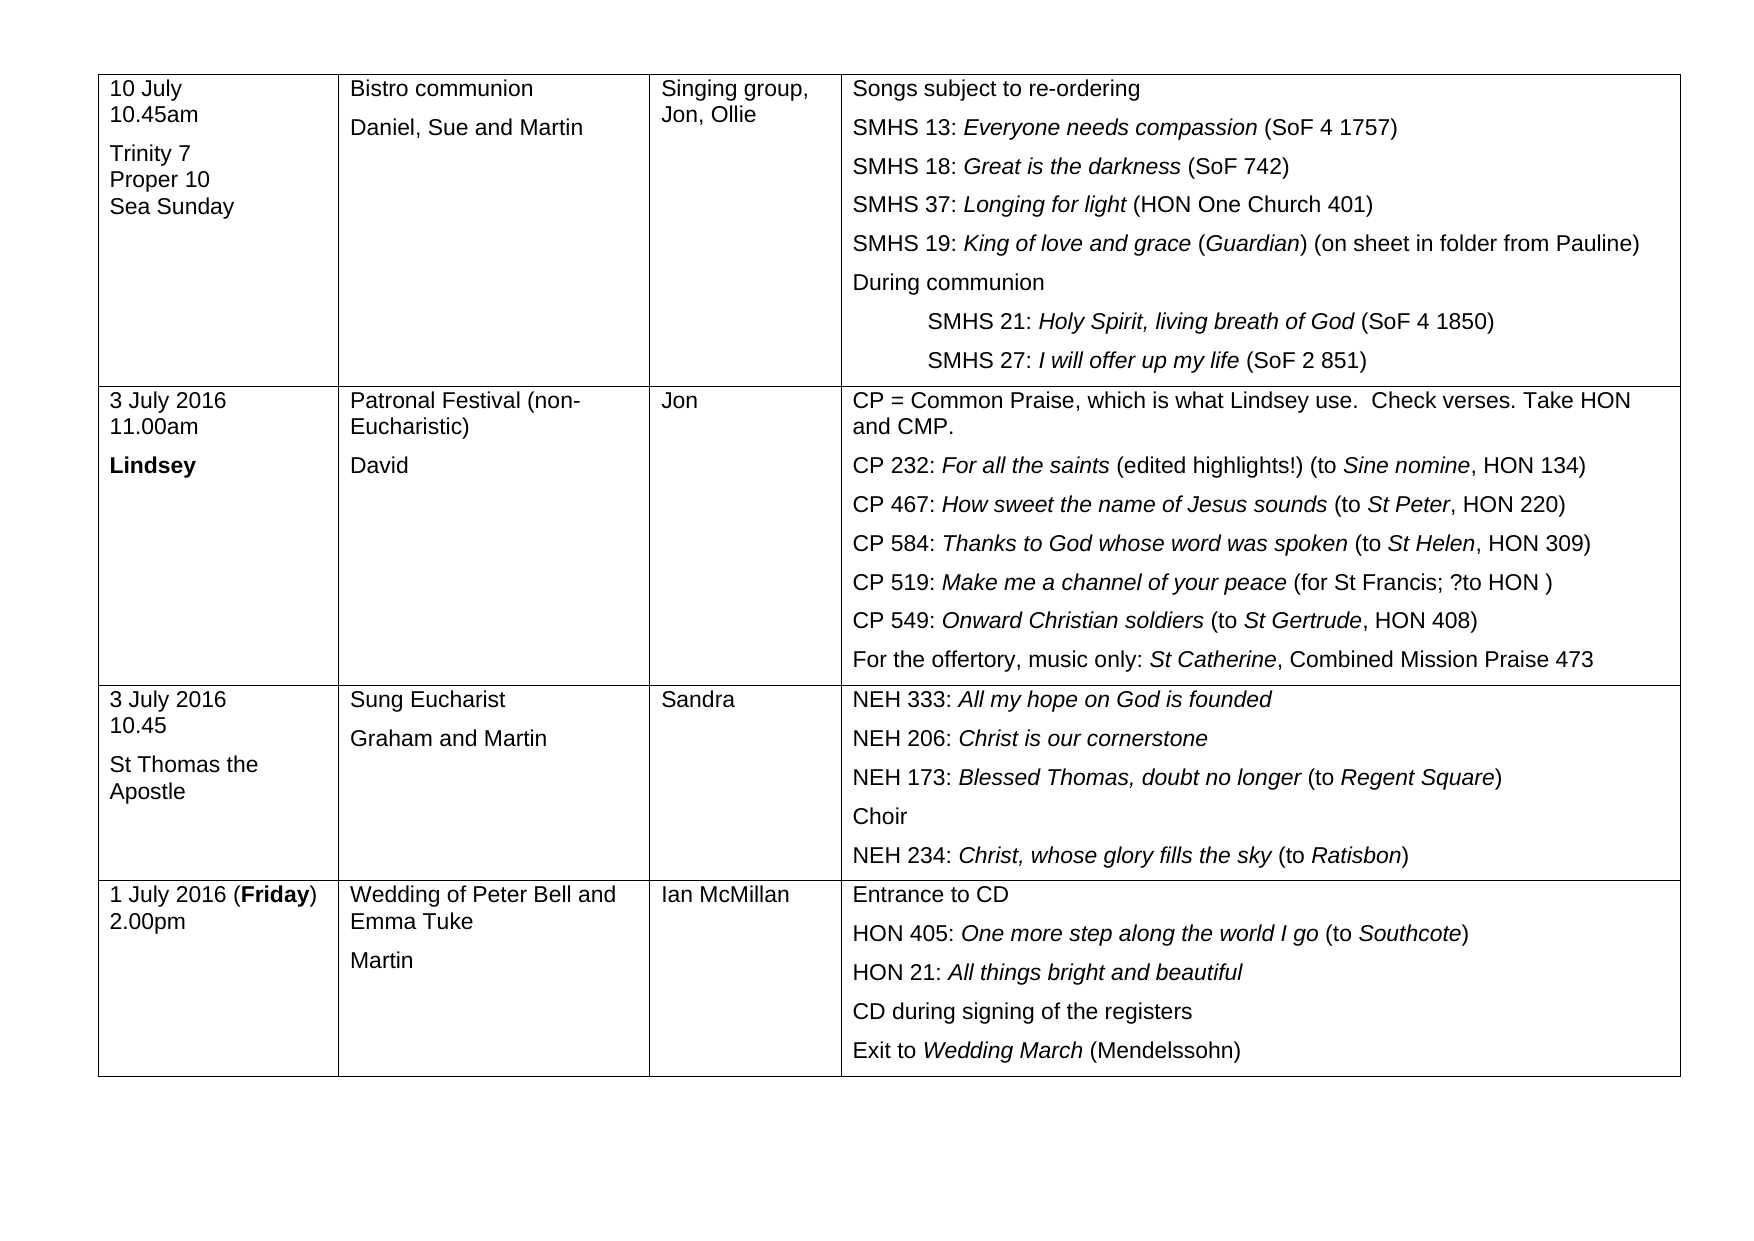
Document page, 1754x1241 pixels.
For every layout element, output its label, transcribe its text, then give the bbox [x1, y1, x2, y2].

table_cell Singing group, Jon, Ollie [650, 75, 841, 386]
table_cell Ian McMillan [650, 881, 841, 1076]
table_cell Sung Eucharist Graham and Martin [339, 686, 649, 880]
table_cell Patronal Festival (non-Eucharistic) David [339, 387, 649, 685]
table_cell 10 July 10.45am Trinity 7 Proper 10 Sea Sunday [99, 75, 338, 386]
table_cell Entrance to CD HON 405: One more step along the world I go (to Southcote) HON 21: All things bright and beautiful CD during signing of the registers Exit to Wedding March (Mendelssohn) [842, 881, 1680, 1076]
table_cell NEH 333: All my hope on God is founded NEH 206: Christ is our cornerstone NEH 173: Blessed Thomas, doubt no longer (to Regent Square) Choir NEH 234: Christ, whose glory fills the sky (to Ratisbon) [842, 686, 1680, 880]
table_cell Bistro communion Daniel, Sue and Martin [339, 75, 649, 386]
table_cell CP = Common Praise, which is what Lindsey use. Check verses. Take HON and CMP. CP 232: For all the saints (edited highlights!) (to Sine nomine, HON 134) CP 467: How sweet the name of Jesus sounds (to St Peter, HON 220) CP 584: Thanks to God whose word was spoken (to St Helen, HON 309) CP 519: Make me a channel of your peace (for St Francis; ?to HON ) CP 549: Onward Christian soldiers (to St Gertrude, HON 408) For the offertory, music only: St Catherine, Combined Mission Praise 473 [842, 387, 1680, 685]
table_cell Sandra [650, 686, 841, 880]
table_cell 1 July 2016 (Friday) 2.00pm [99, 881, 338, 1076]
table_cell 3 July 2016 10.45 St Thomas the Apostle [99, 686, 338, 880]
table_cell Wedding of Peter Bell and Emma Tuke Martin [339, 881, 649, 1076]
table_cell Jon [650, 387, 841, 685]
table_cell 3 July 2016 11.00am Lindsey [99, 387, 338, 685]
table_cell Songs subject to re-ordering SMHS 13: Everyone needs compassion (SoF 4 1757) SMHS 18: Great is the darkness (SoF 742) SMHS 37: Longing for light (HON One Church 401) SMHS 19: King of love and grace (Guardian) (on sheet in folder from Pauline) During communion SMHS 21: Holy Spirit, living breath of God (SoF 4 1850) SMHS 27: I will offer up my life (SoF 2 851) [842, 75, 1680, 386]
